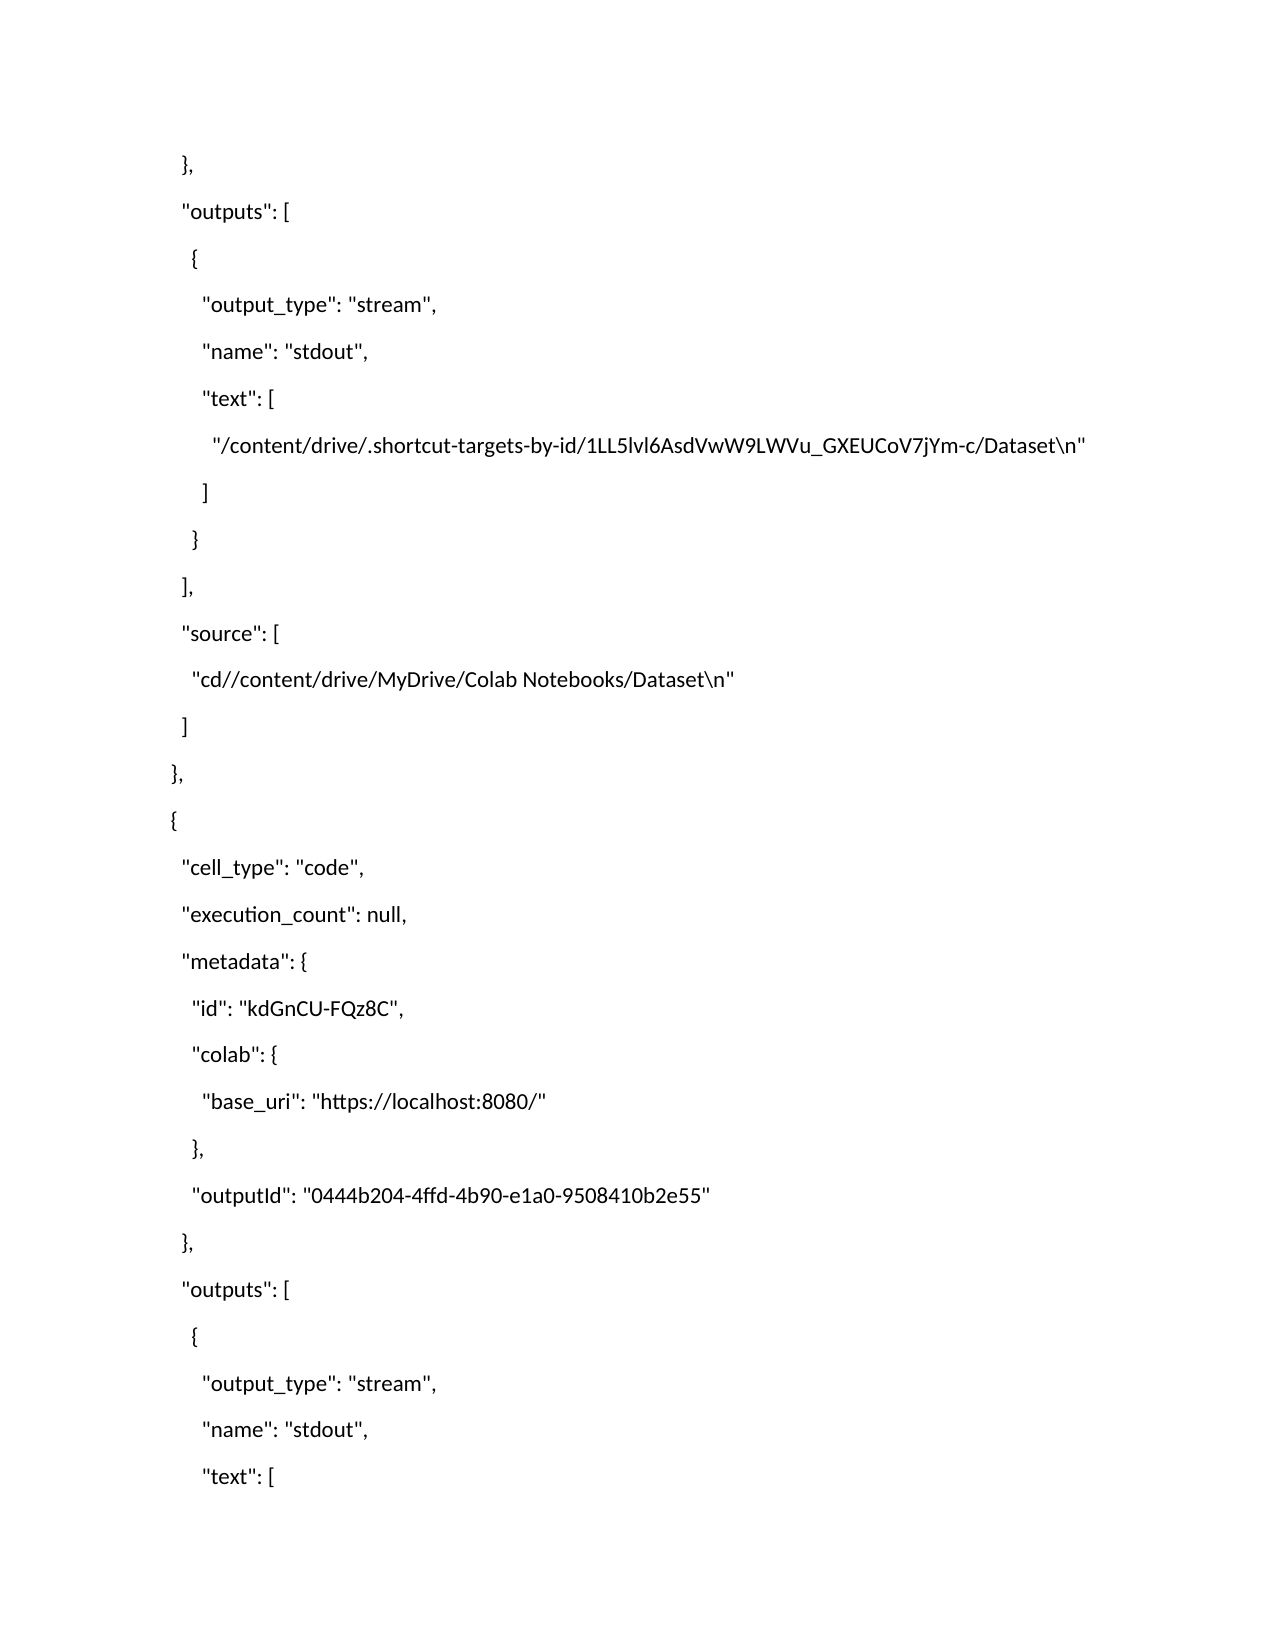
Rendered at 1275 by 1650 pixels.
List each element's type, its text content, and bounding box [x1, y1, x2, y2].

text "metadata": { [150, 947, 1125, 975]
text { [150, 806, 1125, 834]
text ], [150, 572, 1125, 600]
text ] [150, 478, 1125, 506]
text "name": "stdout", [150, 337, 1125, 366]
text "text": [ [150, 1462, 1125, 1491]
text "base_uri": "https://localhost:8080/" [150, 1087, 1125, 1116]
text }, [150, 759, 1125, 787]
text "output_type": "stream", [150, 1369, 1125, 1397]
text "execution_count": null, [150, 900, 1125, 928]
text "source": [ [150, 619, 1125, 647]
text "outputs": [ [150, 1275, 1125, 1303]
text "cd//content/drive/MyDrive/Colab Notebooks/Dataset\n" [150, 666, 1125, 694]
text "name": "stdout", [150, 1416, 1125, 1444]
text }, [150, 1134, 1125, 1162]
text "outputs": [ [150, 197, 1125, 225]
text }, [150, 150, 1125, 178]
text "outputId": "0444b204-4ffd-4b90-e1a0-9508410b2e55" [150, 1181, 1125, 1209]
text "id": "kdGnCU-FQz8C", [150, 994, 1125, 1022]
text { [150, 244, 1125, 272]
text "output_type": "stream", [150, 291, 1125, 319]
text "/content/drive/.shortcut-targets-by-id/1LL5lvl6AsdVwW9LWVu_GXEUCoV7jYm-c/Dataset\n" [150, 431, 1125, 459]
text }, [150, 1228, 1125, 1256]
text ] [150, 712, 1125, 741]
text { [150, 1322, 1125, 1350]
text } [150, 525, 1125, 553]
text "text": [ [150, 384, 1125, 412]
text "colab": { [150, 1041, 1125, 1069]
text "cell_type": "code", [150, 853, 1125, 881]
